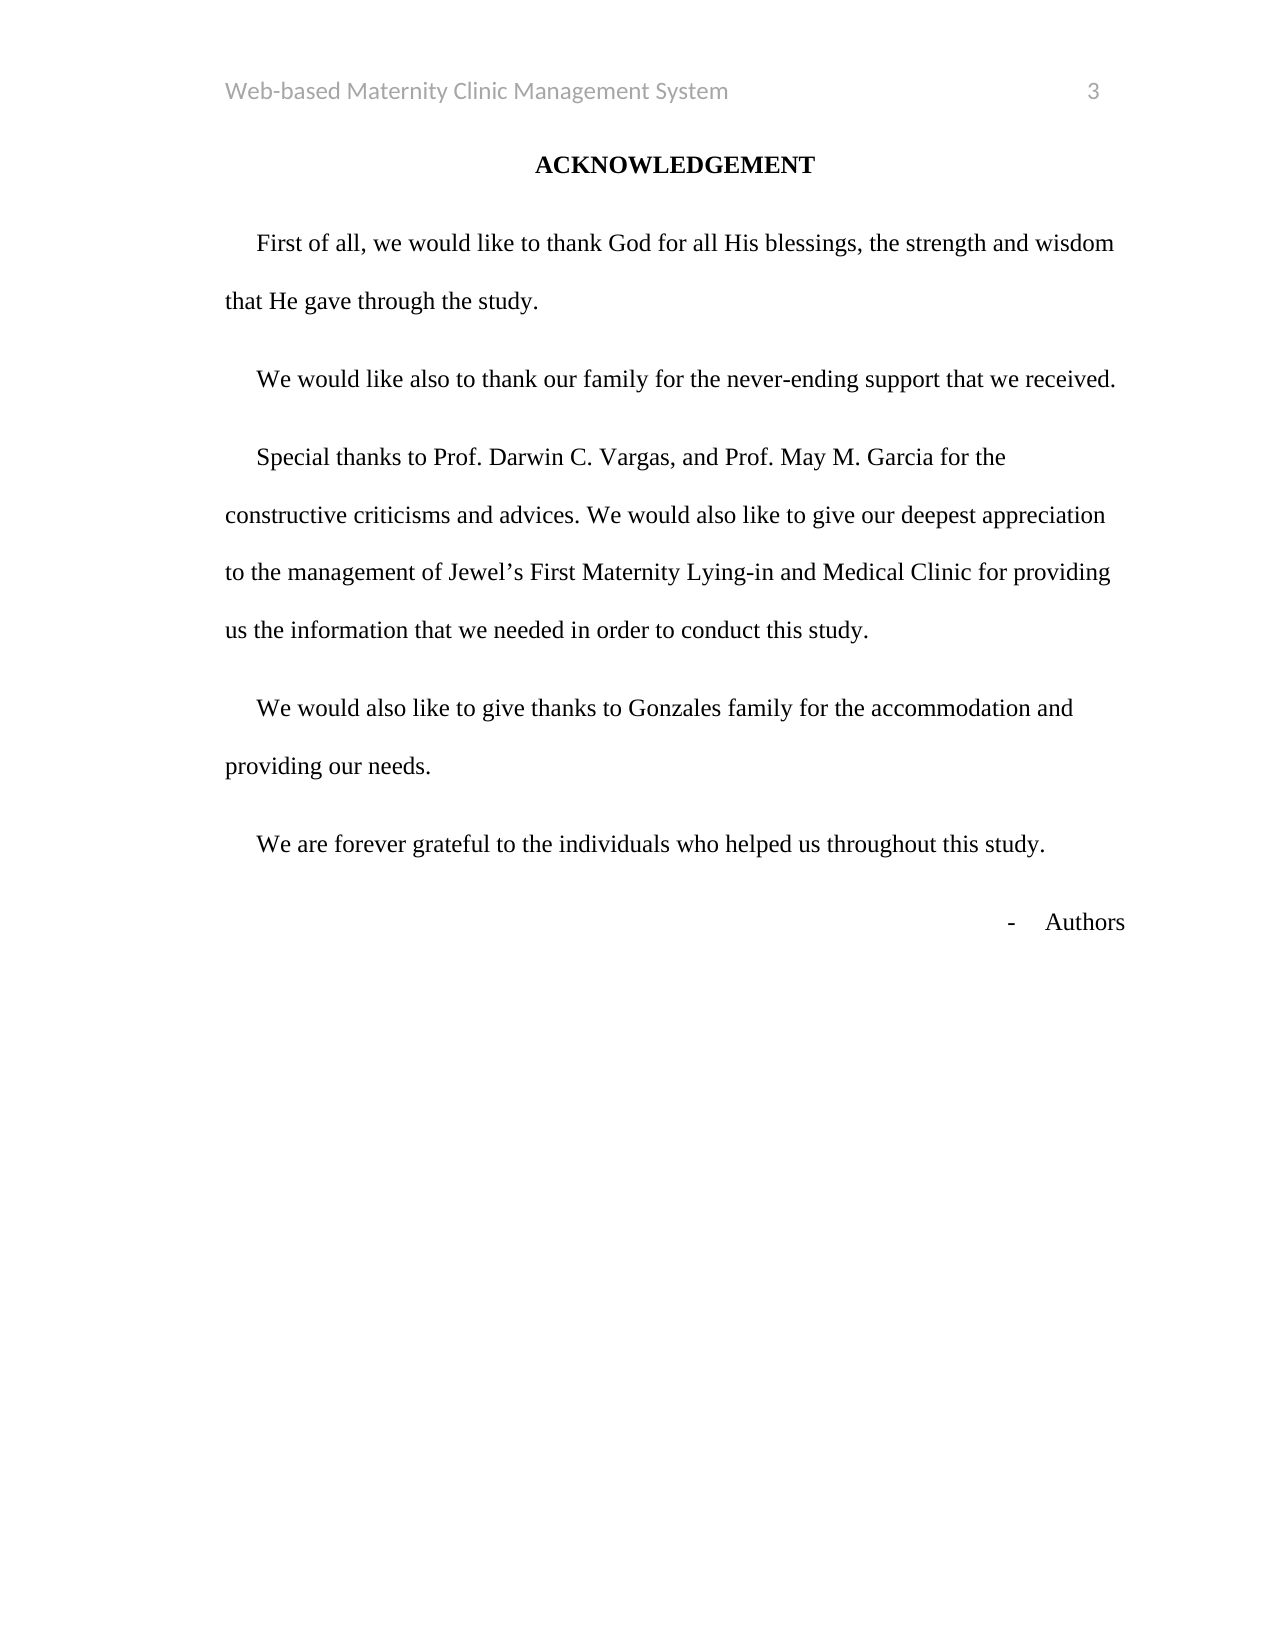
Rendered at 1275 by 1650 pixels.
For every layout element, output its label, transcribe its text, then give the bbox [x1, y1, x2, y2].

text We are forever grateful to the individuals who helped us throughout this study. [225, 829, 1125, 858]
text ACKNOWLEDGEMENT [225, 150, 1125, 179]
text We would like also to thank our family for the never-ending support that we received. [225, 364, 1125, 393]
text Special thanks to Prof. Darwin C. Vargas, and Prof. May M. Garcia for the constructive criticisms and advices. We would also like to give our deepest appreciation to the management of Jewel’s First Maternity Lying-in and Medical Clinic for providing us the information that we needed in order to conduct this study. [225, 442, 1125, 644]
text First of all, we would like to thank God for all His blessings, the strength and wisdom that He gave through the study. [225, 228, 1125, 314]
text We would also like to give thanks to Gonzales family for the accommodation and providing our needs. [225, 693, 1125, 779]
list Authors [262, 907, 1125, 936]
